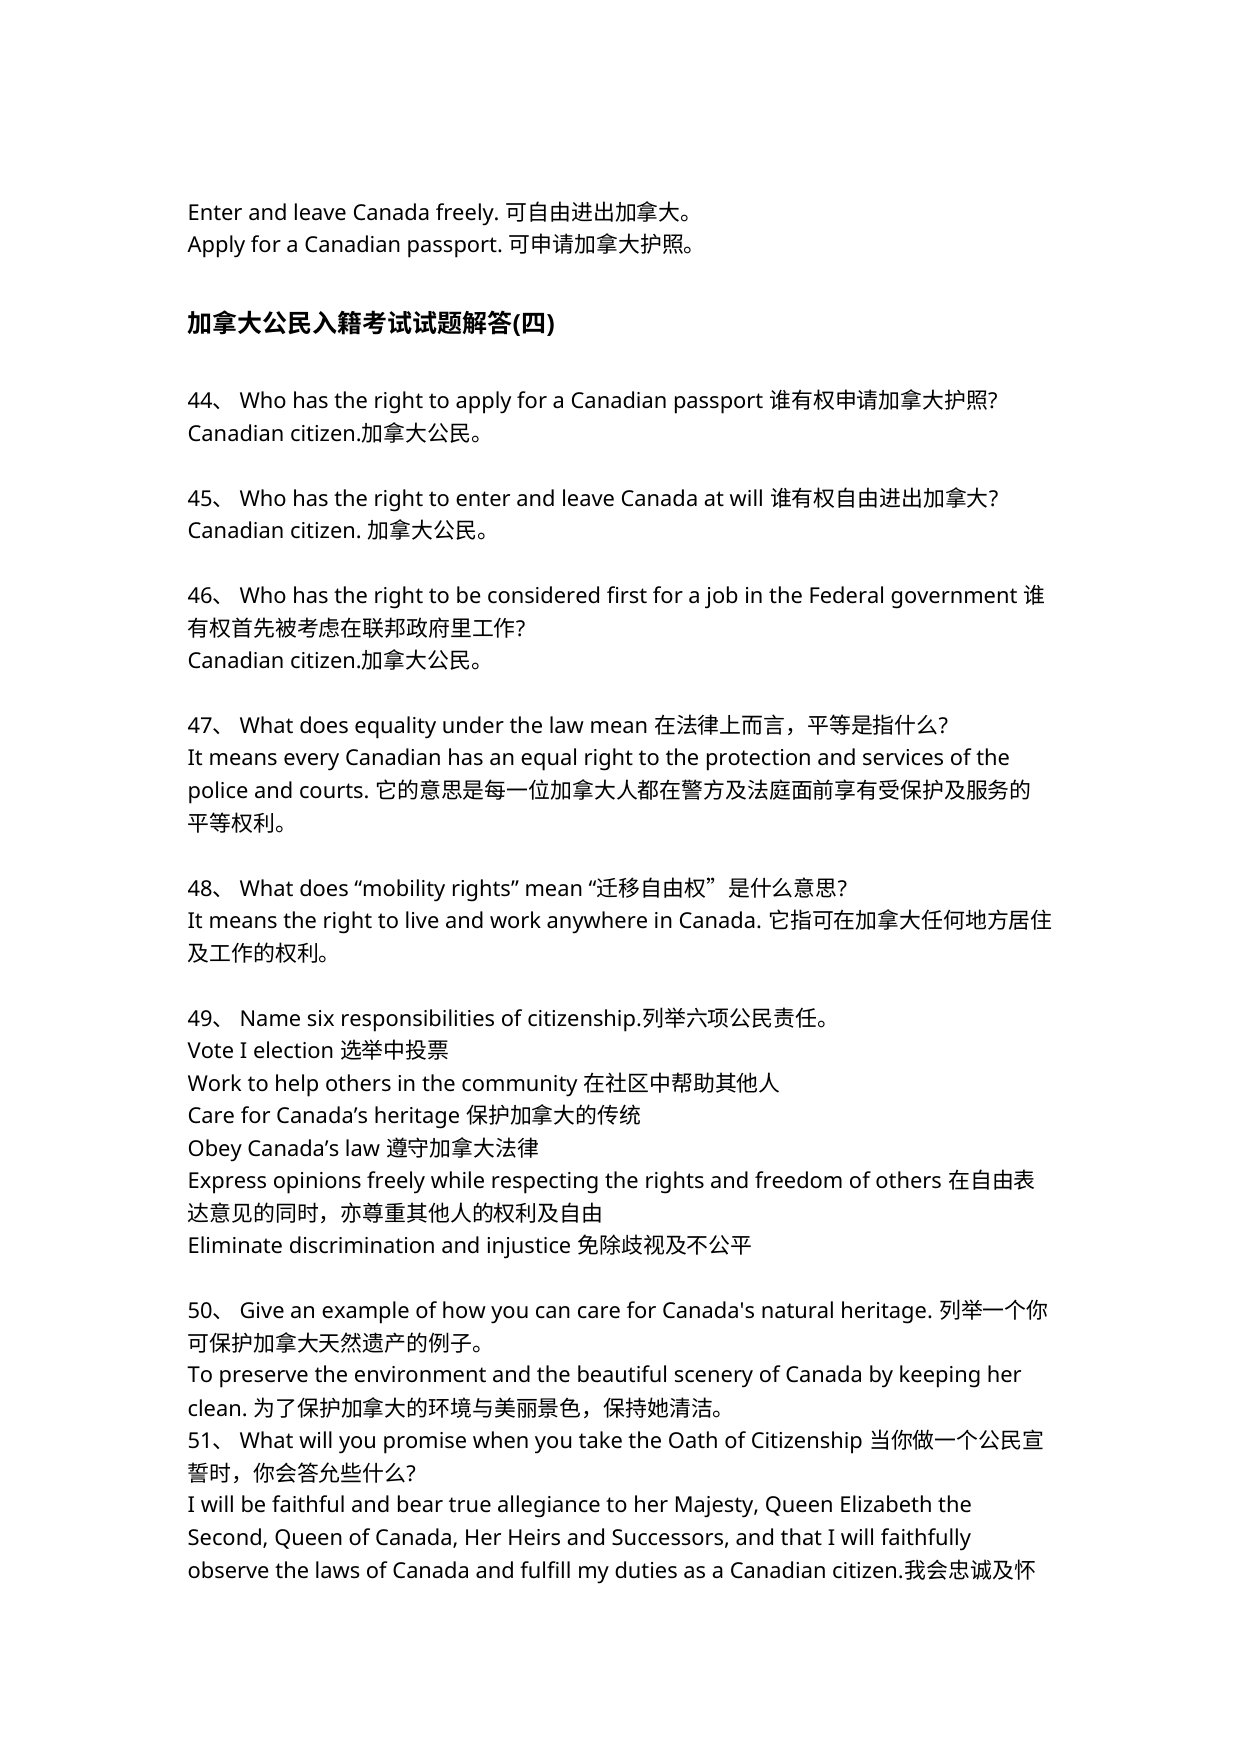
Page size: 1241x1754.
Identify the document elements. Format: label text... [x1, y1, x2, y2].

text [187, 383, 1053, 1585]
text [187, 162, 1053, 259]
text 加拿大公民入籍考试试题解答(四) [187, 289, 1053, 354]
